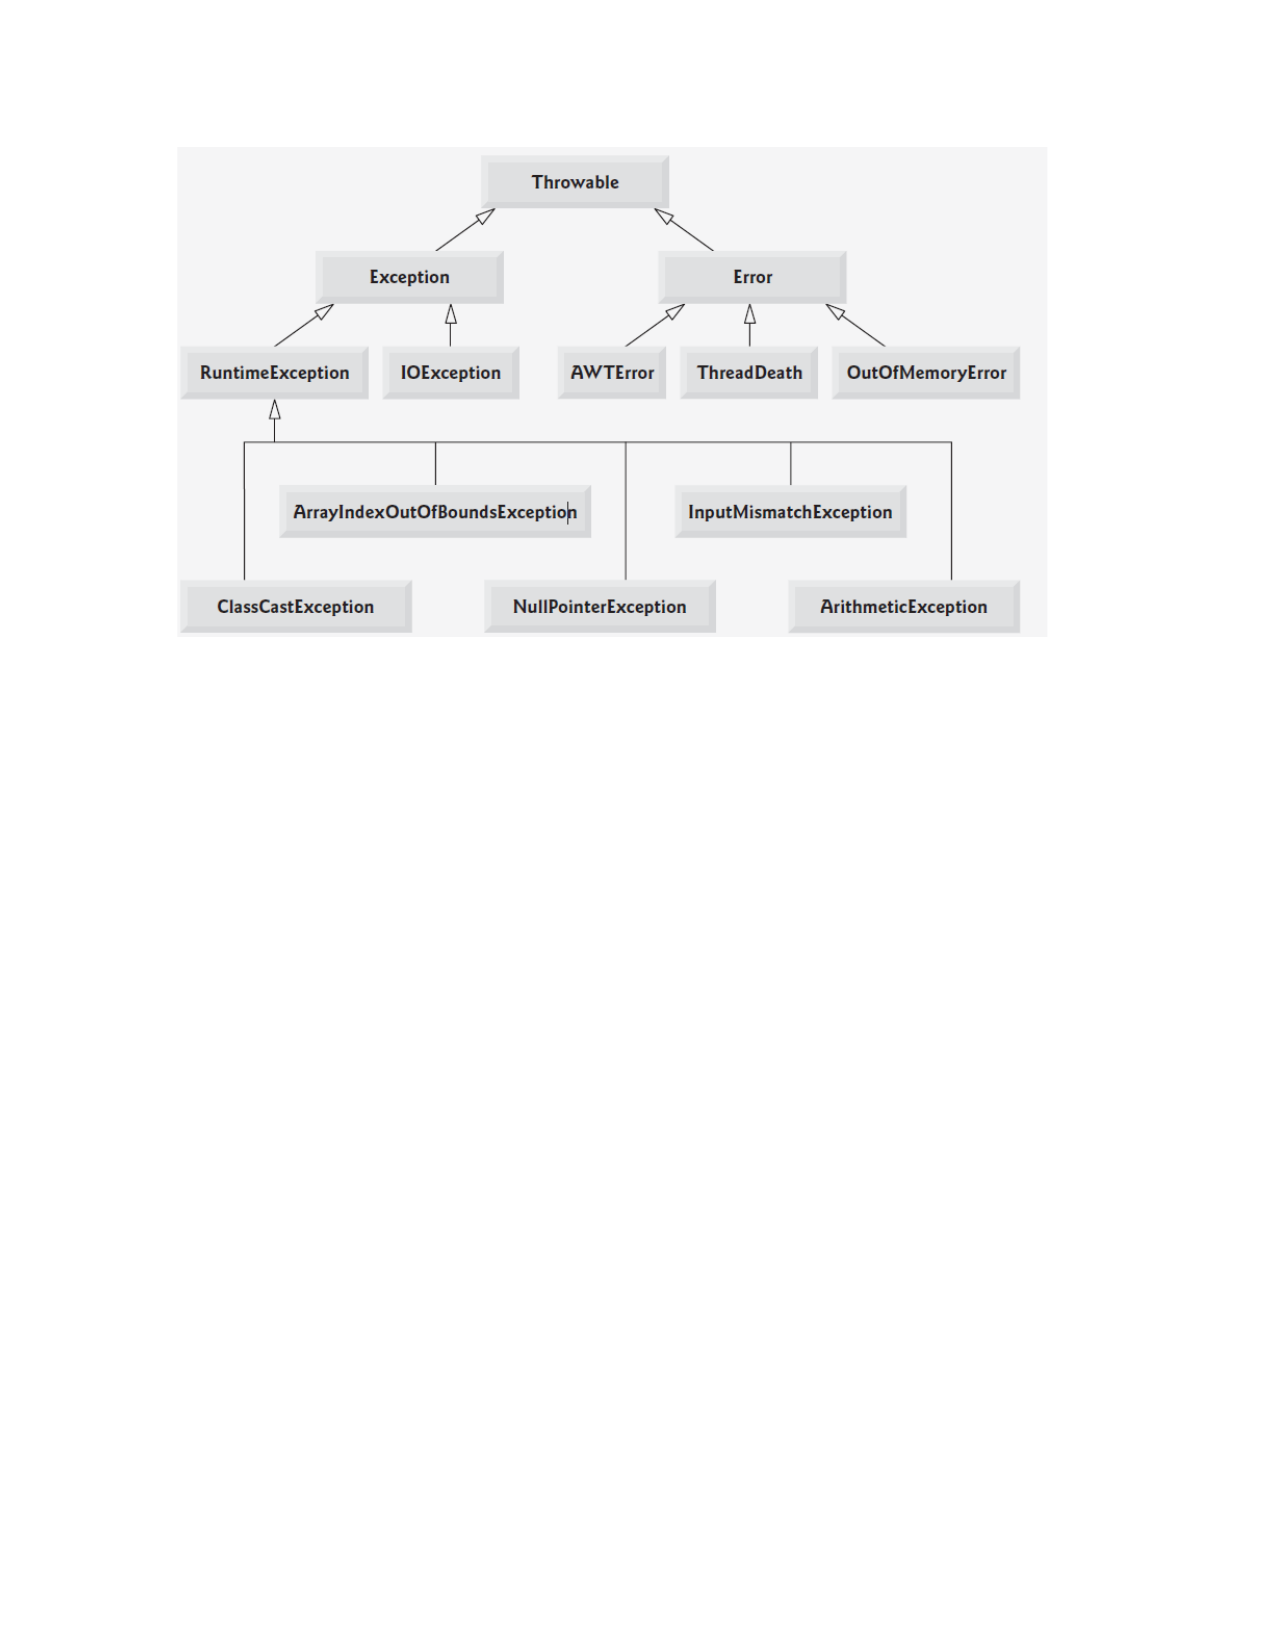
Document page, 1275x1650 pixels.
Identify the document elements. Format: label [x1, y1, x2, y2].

picture [177, 147, 1048, 637]
